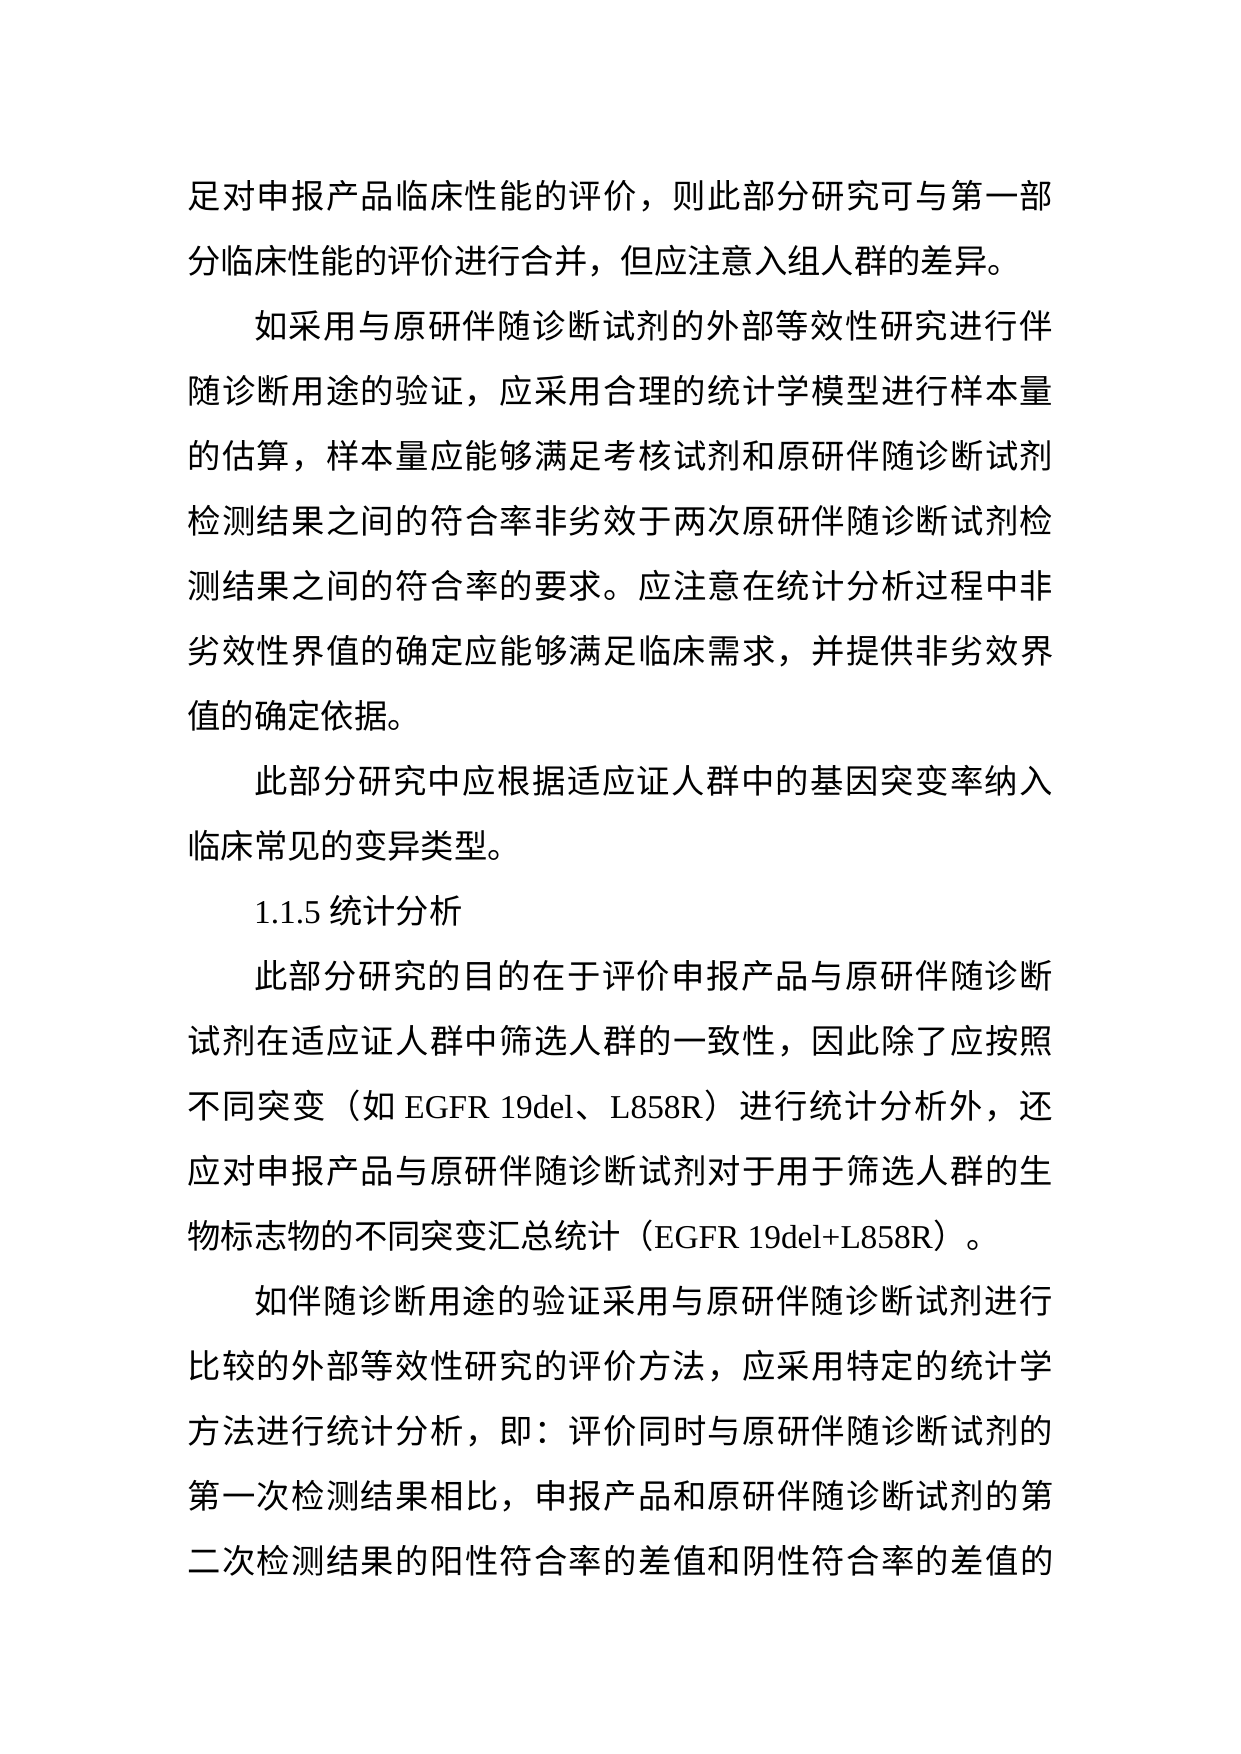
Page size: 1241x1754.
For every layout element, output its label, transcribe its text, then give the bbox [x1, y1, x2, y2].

text 如采用与原研伴随诊断试剂的外部等效性研究进行伴随诊断用途的验证，应采用合理的统计学模型进行样本量的估算，样本量应能够满足考核试剂和原研伴随诊断试剂检测结果之间的符合率非劣效于两次原研伴随诊断试剂检测结果之间的符合率的要求。应注意在统计分析过程中非劣效性界值的确定应能够满足临床需求，并提供非劣效界值的确定依据。 [187, 292, 1053, 747]
text 此部分研究的目的在于评价申报产品与原研伴随诊断试剂在适应证人群中筛选人群的一致性，因此除了应按照不同突变（如EGFR 19del、L858R）进行统计分析外，还应对申报产品与原研伴随诊断试剂对于用于筛选人群的生物标志物的不同突变汇总统计（EGFR 19del+L858R）。 [187, 942, 1053, 1267]
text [187, 162, 1053, 292]
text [187, 1267, 1053, 1592]
text 1.1.5 统计分析 [187, 877, 1053, 942]
text 此部分研究中应根据适应证人群中的基因突变率纳入临床常见的变异类型。 [187, 747, 1053, 877]
